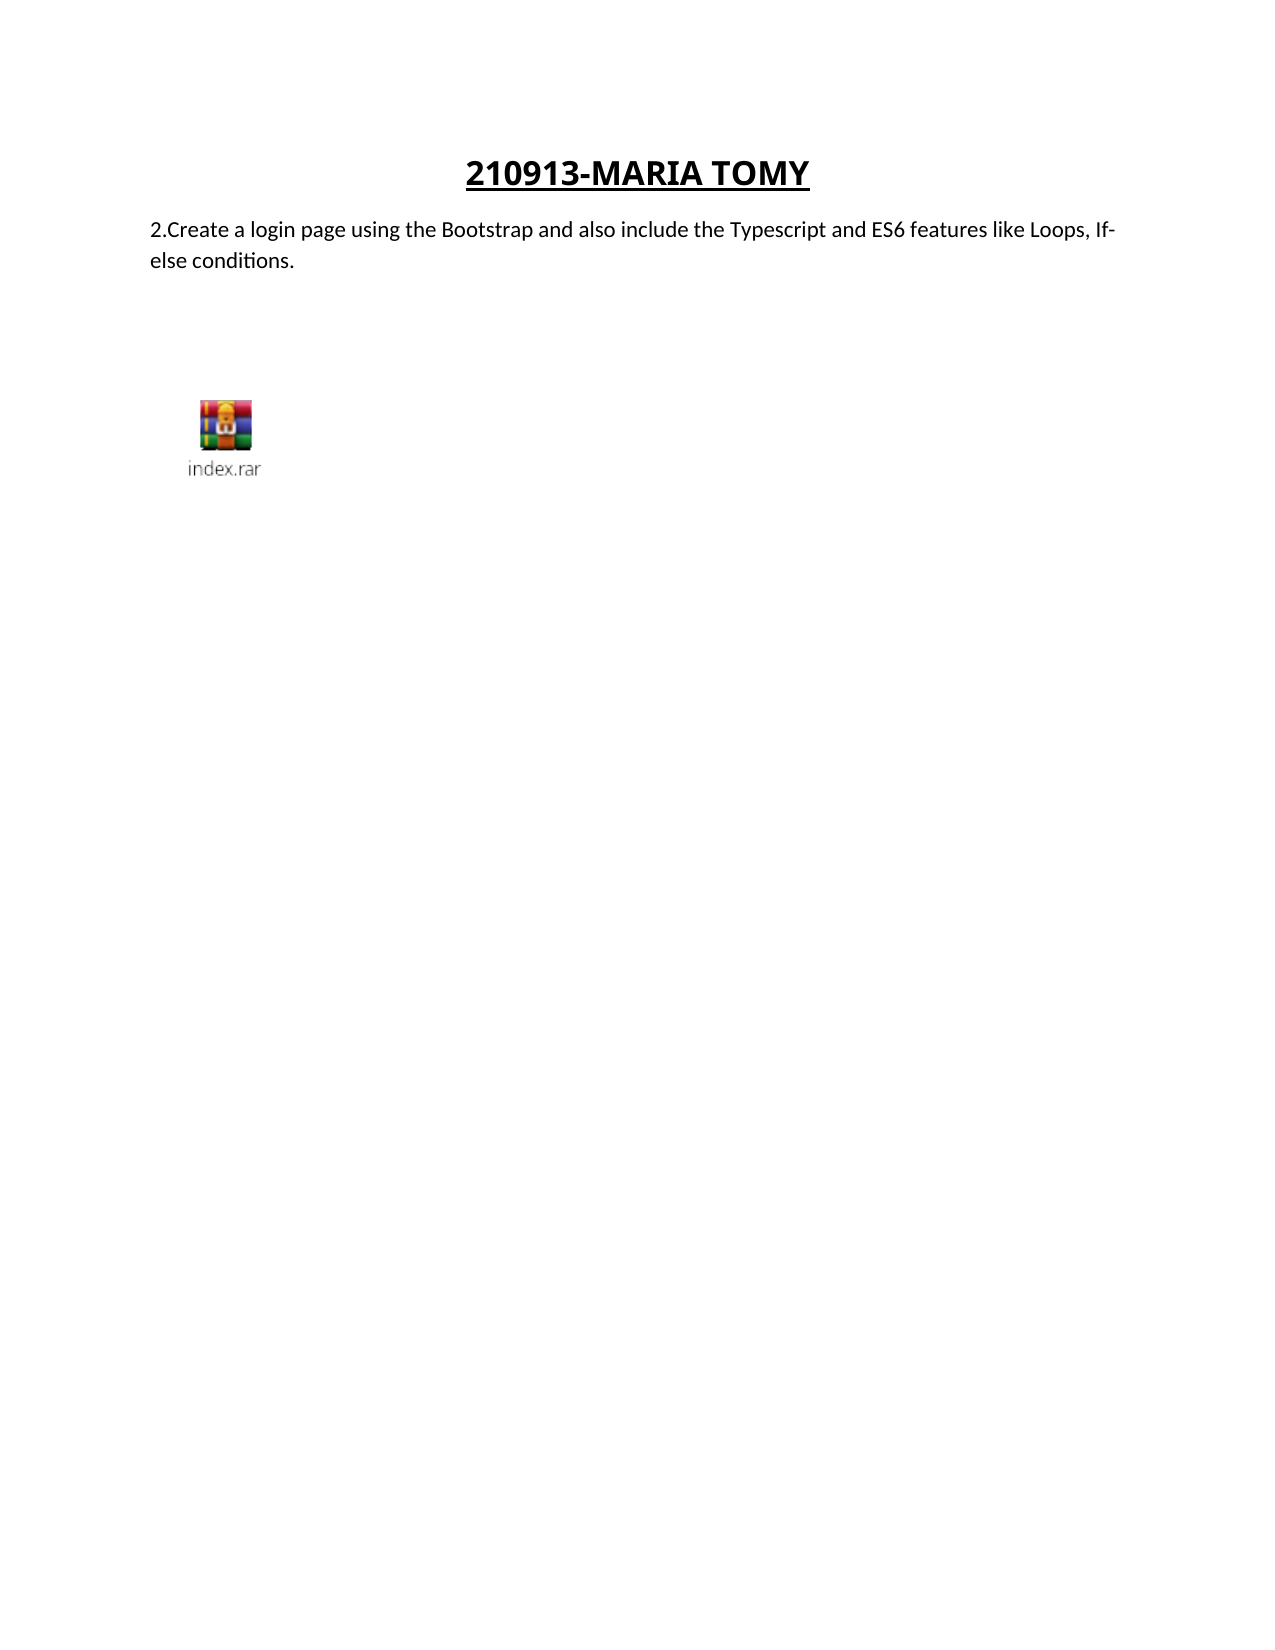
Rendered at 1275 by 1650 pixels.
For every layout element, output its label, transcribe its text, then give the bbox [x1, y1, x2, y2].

text 2.Create a login page using the Bootstrap and also include the Typescript and ES6 features like Loops, If-else conditions. [150, 216, 1125, 274]
text 210913-MARIA TOMY [150, 150, 1125, 195]
